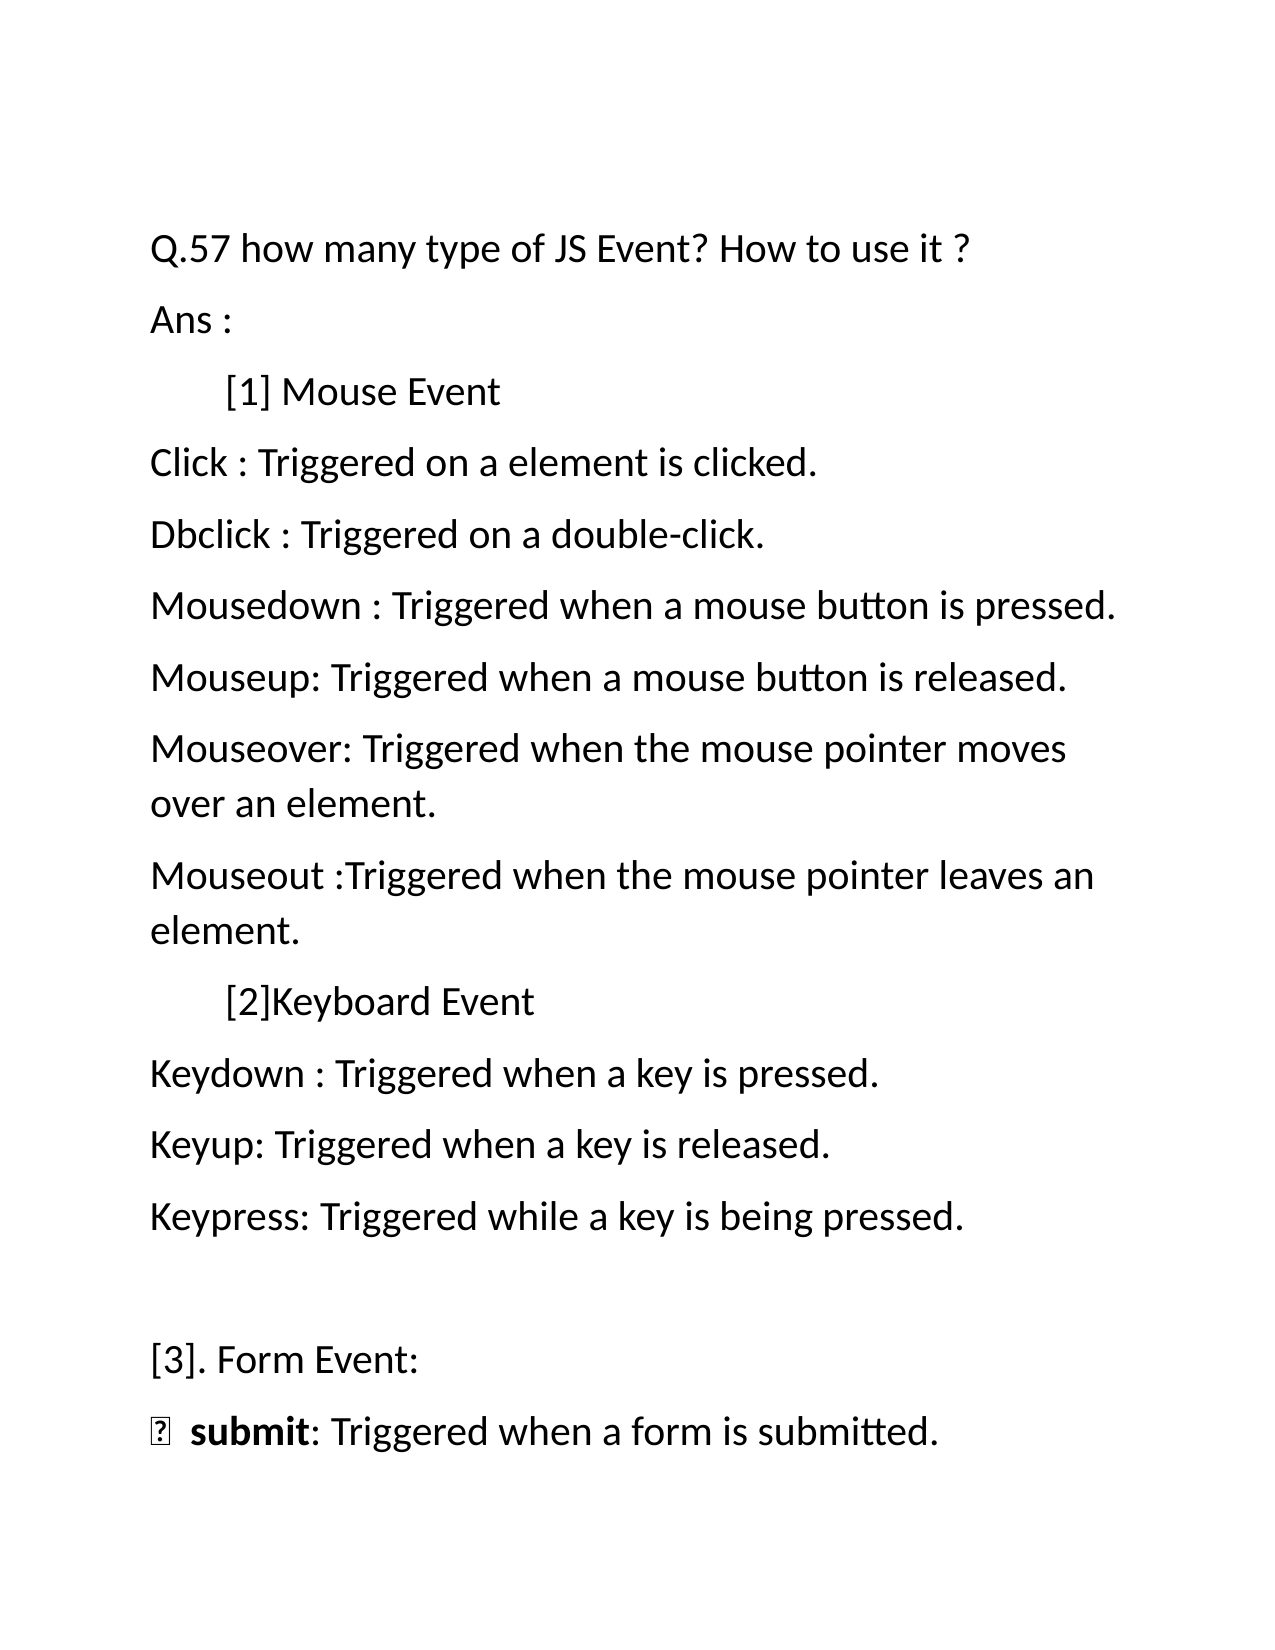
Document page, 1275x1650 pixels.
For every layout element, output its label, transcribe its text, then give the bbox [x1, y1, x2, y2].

text Mouseup: Triggered when a mouse button is released. [150, 651, 1125, 702]
text [2]Keyboard Event [150, 975, 1125, 1026]
text [3]. Form Event: [150, 1333, 1125, 1384]
text [1] Mouse Event [150, 365, 1125, 416]
text Dbclick : Triggered on a double-click. [150, 508, 1125, 559]
text Mouseover: Triggered when the mouse pointer moves over an element. [150, 722, 1125, 828]
text Mouseout :Triggered when the mouse pointer leaves an element. [150, 849, 1125, 955]
text  submit: Triggered when a form is submitted. [150, 1405, 1125, 1456]
text Mousedown : Triggered when a mouse button is pressed. [150, 579, 1125, 630]
text Q.57 how many type of JS Event? How to use it ? [150, 222, 1125, 272]
text Keyup: Triggered when a key is released. [150, 1118, 1125, 1169]
text Ans : [150, 293, 1125, 344]
text Keydown : Triggered when a key is pressed. [150, 1047, 1125, 1098]
text Click : Triggered on a element is clicked. [150, 436, 1125, 487]
text Keypress: Triggered while a key is being pressed. [150, 1190, 1125, 1241]
